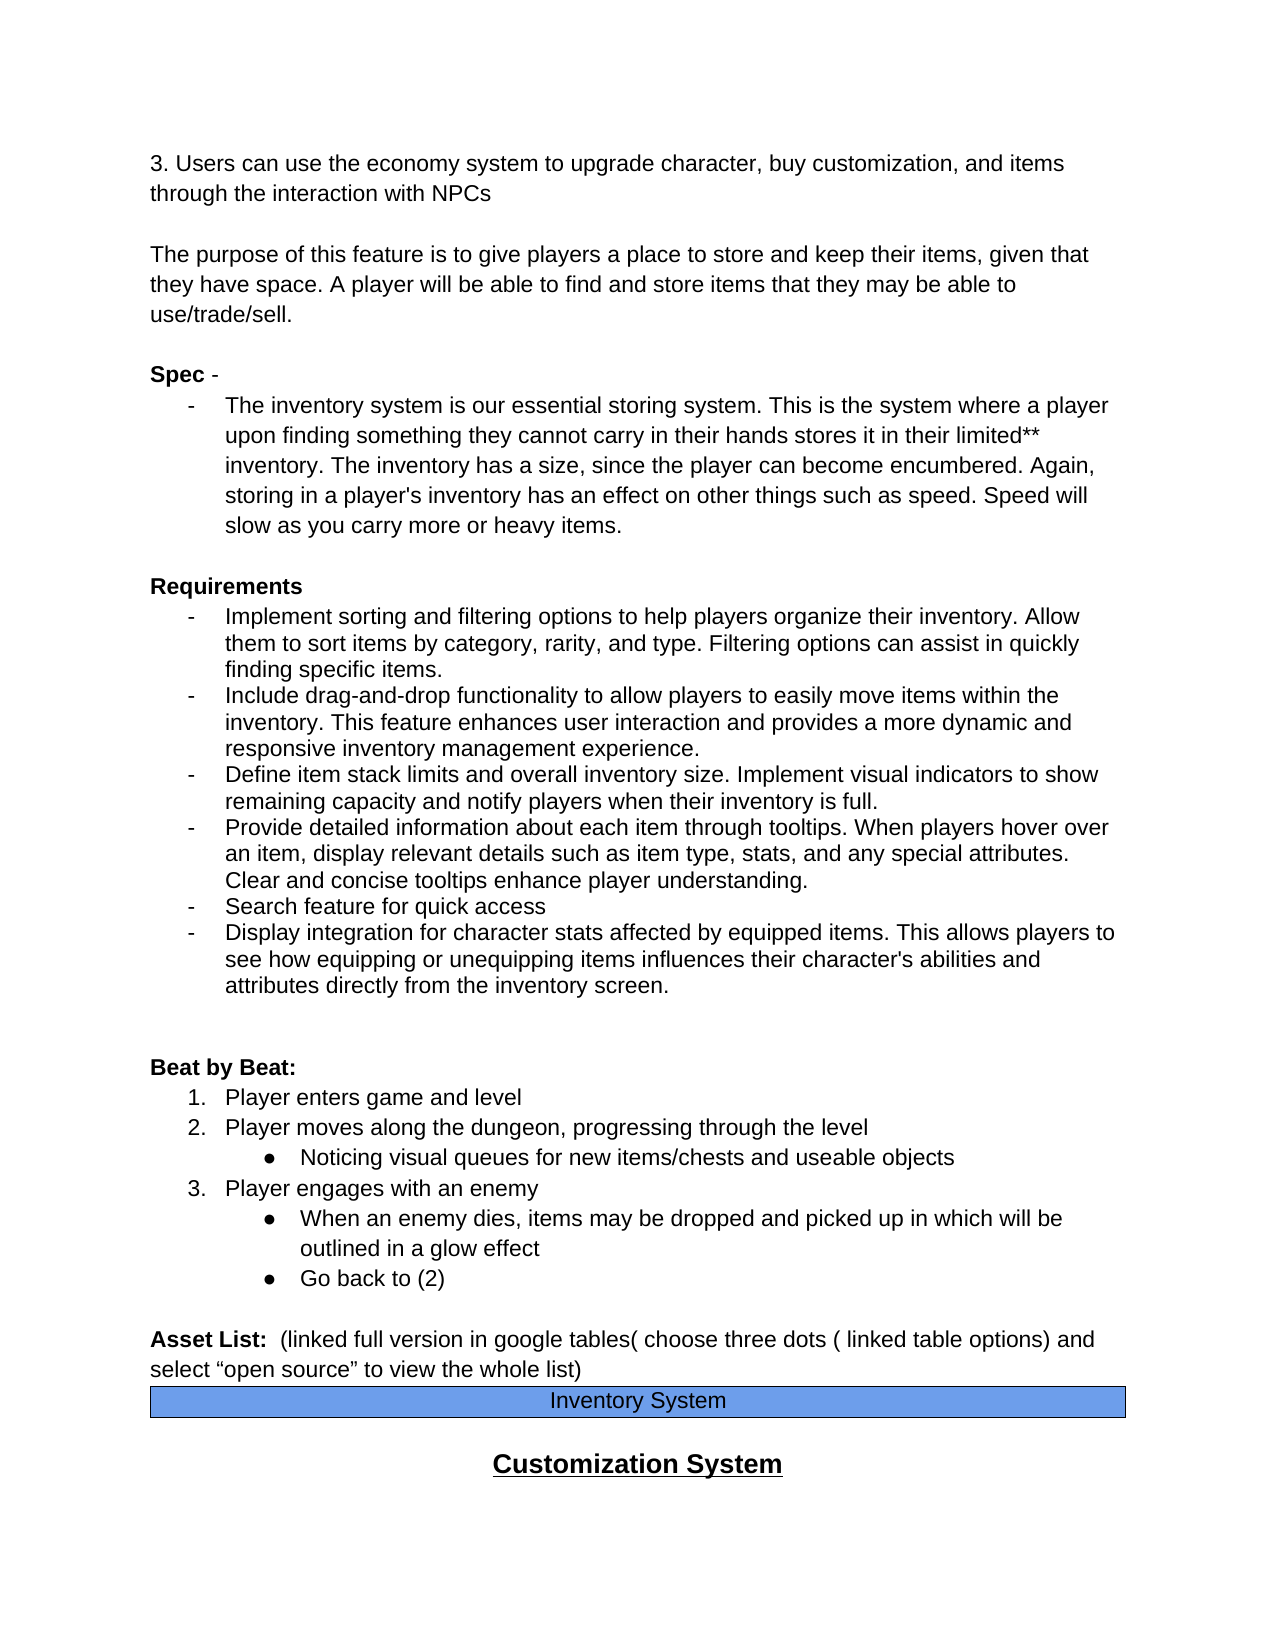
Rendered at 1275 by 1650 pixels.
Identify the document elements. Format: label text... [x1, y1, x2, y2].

text Customization System [150, 1448, 1125, 1480]
list When an enemy dies, items may be dropped and picked up in which will be outlined in a glow effect [262, 1205, 1125, 1261]
text The purpose of this feature is to give players a place to store and keep their items, given that they have space. A player will be able to find and store items that they may be able to use/trade/sell. [150, 241, 1125, 327]
list Go back to (2) [262, 1265, 1125, 1291]
list The inventory system is our essential storing system. This is the system where a player upon finding something they cannot carry in their hands stores it in their limited** inventory. The inventory has a size, since the player can become encumbered. Again, storing in a player's inventory has an effect on other things such as speed. Speed will slow as you carry more or heavy items. [187, 392, 1125, 539]
list Define item stack limits and overall inventory size. Implement visual indicators to show remaining capacity and notify players when their inventory is full. [187, 761, 1125, 814]
list Include drag-and-drop functionality to allow players to easily move items within the inventory. This feature enhances user interaction and provides a more dynamic and responsive inventory management experience. [187, 682, 1125, 761]
list Player engages with an enemy [187, 1174, 1125, 1201]
list Noticing visual queues for new items/chests and useable objects [262, 1144, 1125, 1171]
text Beat by Beat: [150, 1054, 1125, 1080]
text Requirements [150, 573, 1125, 599]
list Implement sorting and filtering options to help players organize their inventory. Allow them to sort items by category, rarity, and type. Filtering options can assist in quickly finding specific items. [187, 603, 1125, 682]
list Display integration for character stats affected by equipped items. This allows players to see how equipping or unequipping items influences their character's abilities and attributes directly from the inventory screen. [187, 919, 1125, 998]
text Asset List: (linked full version in google tables( choose three dots ( linked table options) and select “open source” to view the whole list) [150, 1326, 1125, 1382]
list Player moves along the dungeon, progressing through the level [187, 1114, 1125, 1140]
text 3. Users can use the economy system to upgrade character, buy customization, and items through the interaction with NPCs [150, 150, 1125, 207]
list Provide detailed information about each item through tooltips. When players hover over an item, display relevant details such as item type, stats, and any special attributes. Clear and concise tooltips enhance player understanding. [187, 814, 1125, 893]
text Spec - [150, 361, 1125, 388]
list Player enters game and level [187, 1084, 1125, 1110]
table_header Inventory System [151, 1387, 1125, 1417]
list Search feature for quick access [187, 893, 1125, 919]
